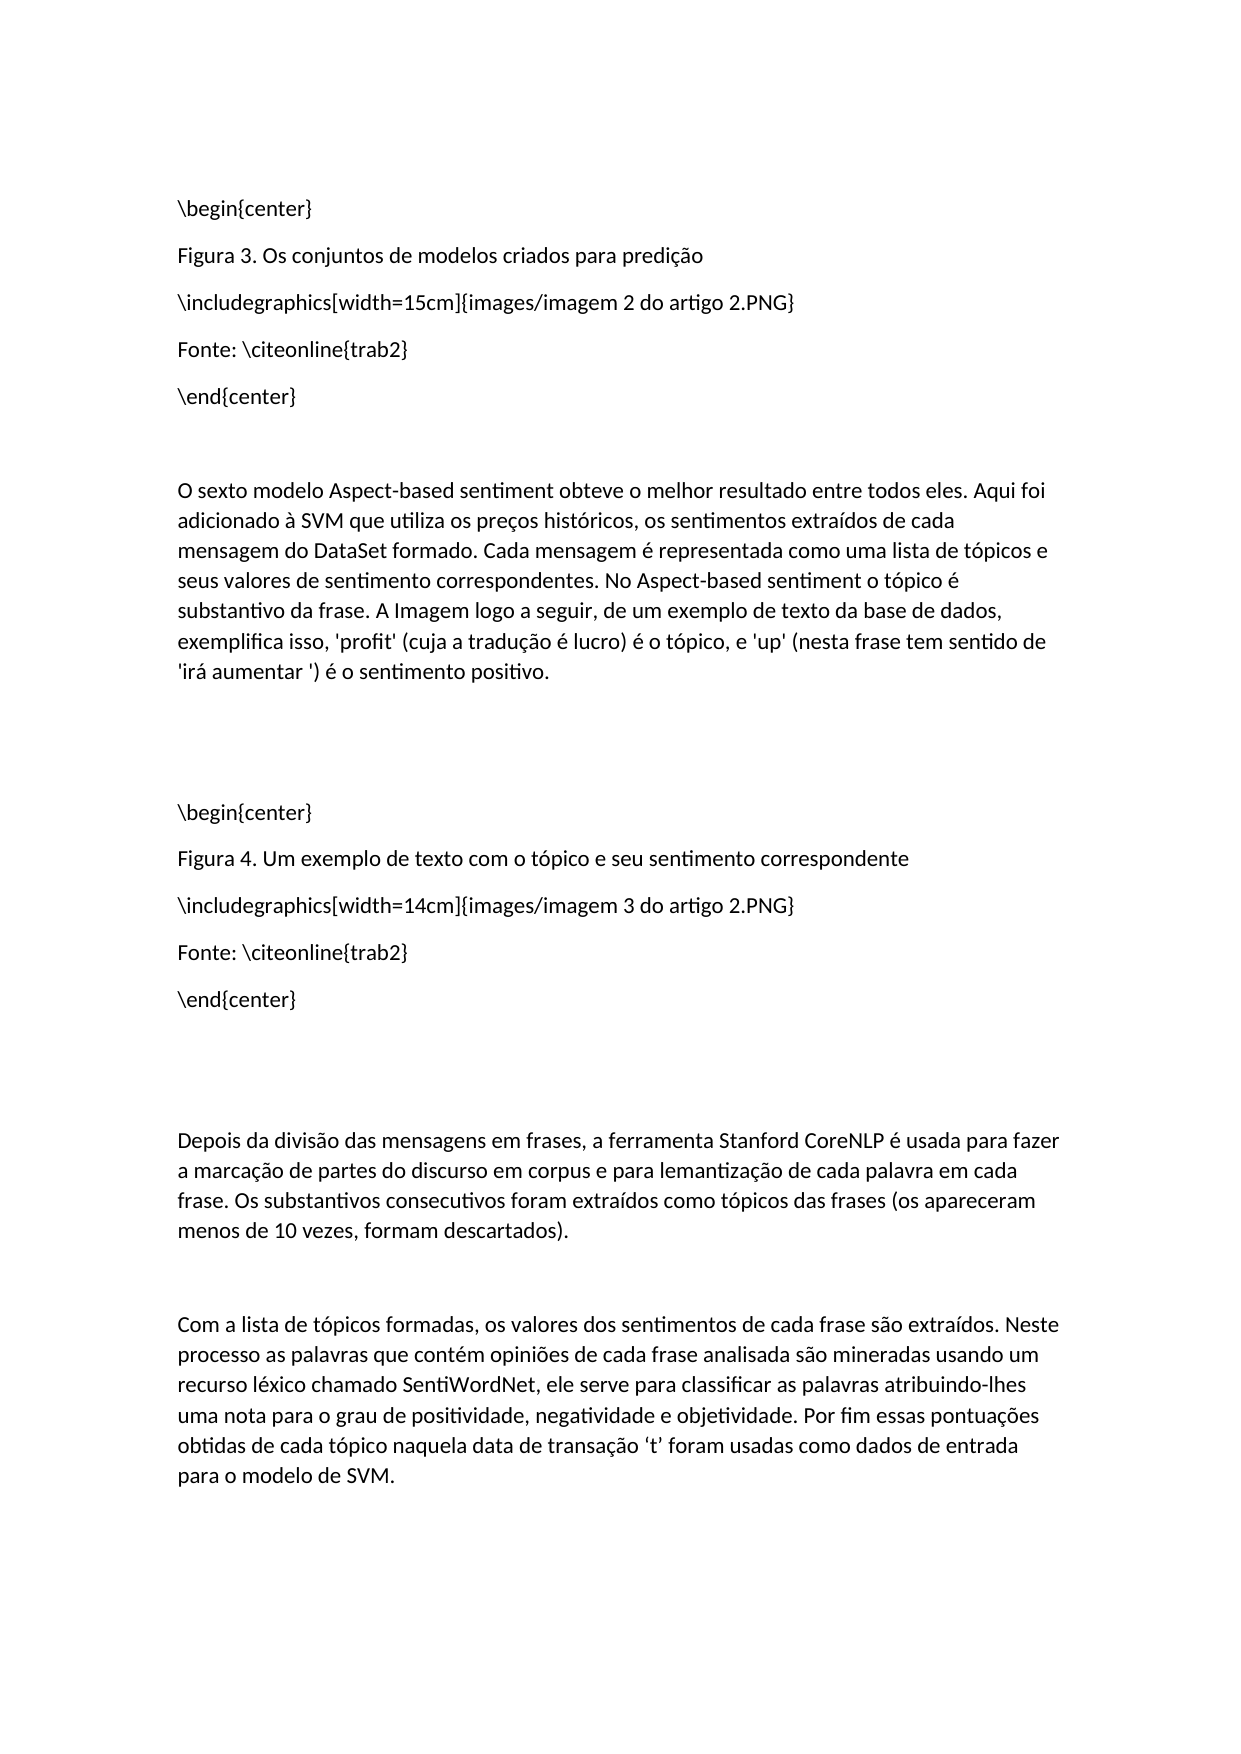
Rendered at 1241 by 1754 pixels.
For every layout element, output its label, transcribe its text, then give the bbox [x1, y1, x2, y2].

text \end{center} [177, 382, 1063, 410]
text \includegraphics[width=14cm]{images/imagem 3 do artigo 2.PNG} [177, 891, 1063, 919]
text Figura 3. Os conjuntos de modelos criados para predição [177, 241, 1063, 269]
text \includegraphics[width=15cm]{images/imagem 2 do artigo 2.PNG} [177, 288, 1063, 316]
text Com a lista de tópicos formadas, os valores dos sentimentos de cada frase são extraídos. Neste processo as palavras que contém opiniões de cada frase analisada são mineradas usando um recurso léxico chamado SentiWordNet, ele serve para classificar as palavras atribuindo-lhes uma nota para o grau de positividade, negatividade e objetividade. Por fim essas pontuações obtidas de cada tópico naquela data de transação ‘t’ foram usadas como dados de entrada para o modelo de SVM. [177, 1310, 1063, 1489]
text Fonte: \citeonline{trab2} [177, 938, 1063, 966]
text \end{center} [177, 985, 1063, 1013]
text O sexto modelo Aspect-based sentiment obteve o melhor resultado entre todos eles. Aqui foi adicionado à SVM que utiliza os preços históricos, os sentimentos extraídos de cada mensagem do DataSet formado. Cada mensagem é representada como uma lista de tópicos e seus valores de sentimento correspondentes. No Aspect-based sentiment o tópico é substantivo da frase. A Imagem logo a seguir, de um exemplo de texto da base de dados, exemplifica isso, 'profit' (cuja a tradução é lucro) é o tópico, e 'up' (nesta frase tem sentido de 'irá aumentar ') é o sentimento positivo. [177, 476, 1063, 685]
text \begin{center} [177, 194, 1063, 222]
text Fonte: \citeonline{trab2} [177, 335, 1063, 363]
text \begin{center} [177, 798, 1063, 826]
text Figura 4. Um exemplo de texto com o tópico e seu sentimento correspondente [177, 844, 1063, 872]
text Depois da divisão das mensagens em frases, a ferramenta Stanford CoreNLP é usada para fazer a marcação de partes do discurso em corpus e para lemantização de cada palavra em cada frase. Os substantivos consecutivos foram extraídos como tópicos das frases (os apareceram menos de 10 vezes, formam descartados). [177, 1126, 1063, 1244]
